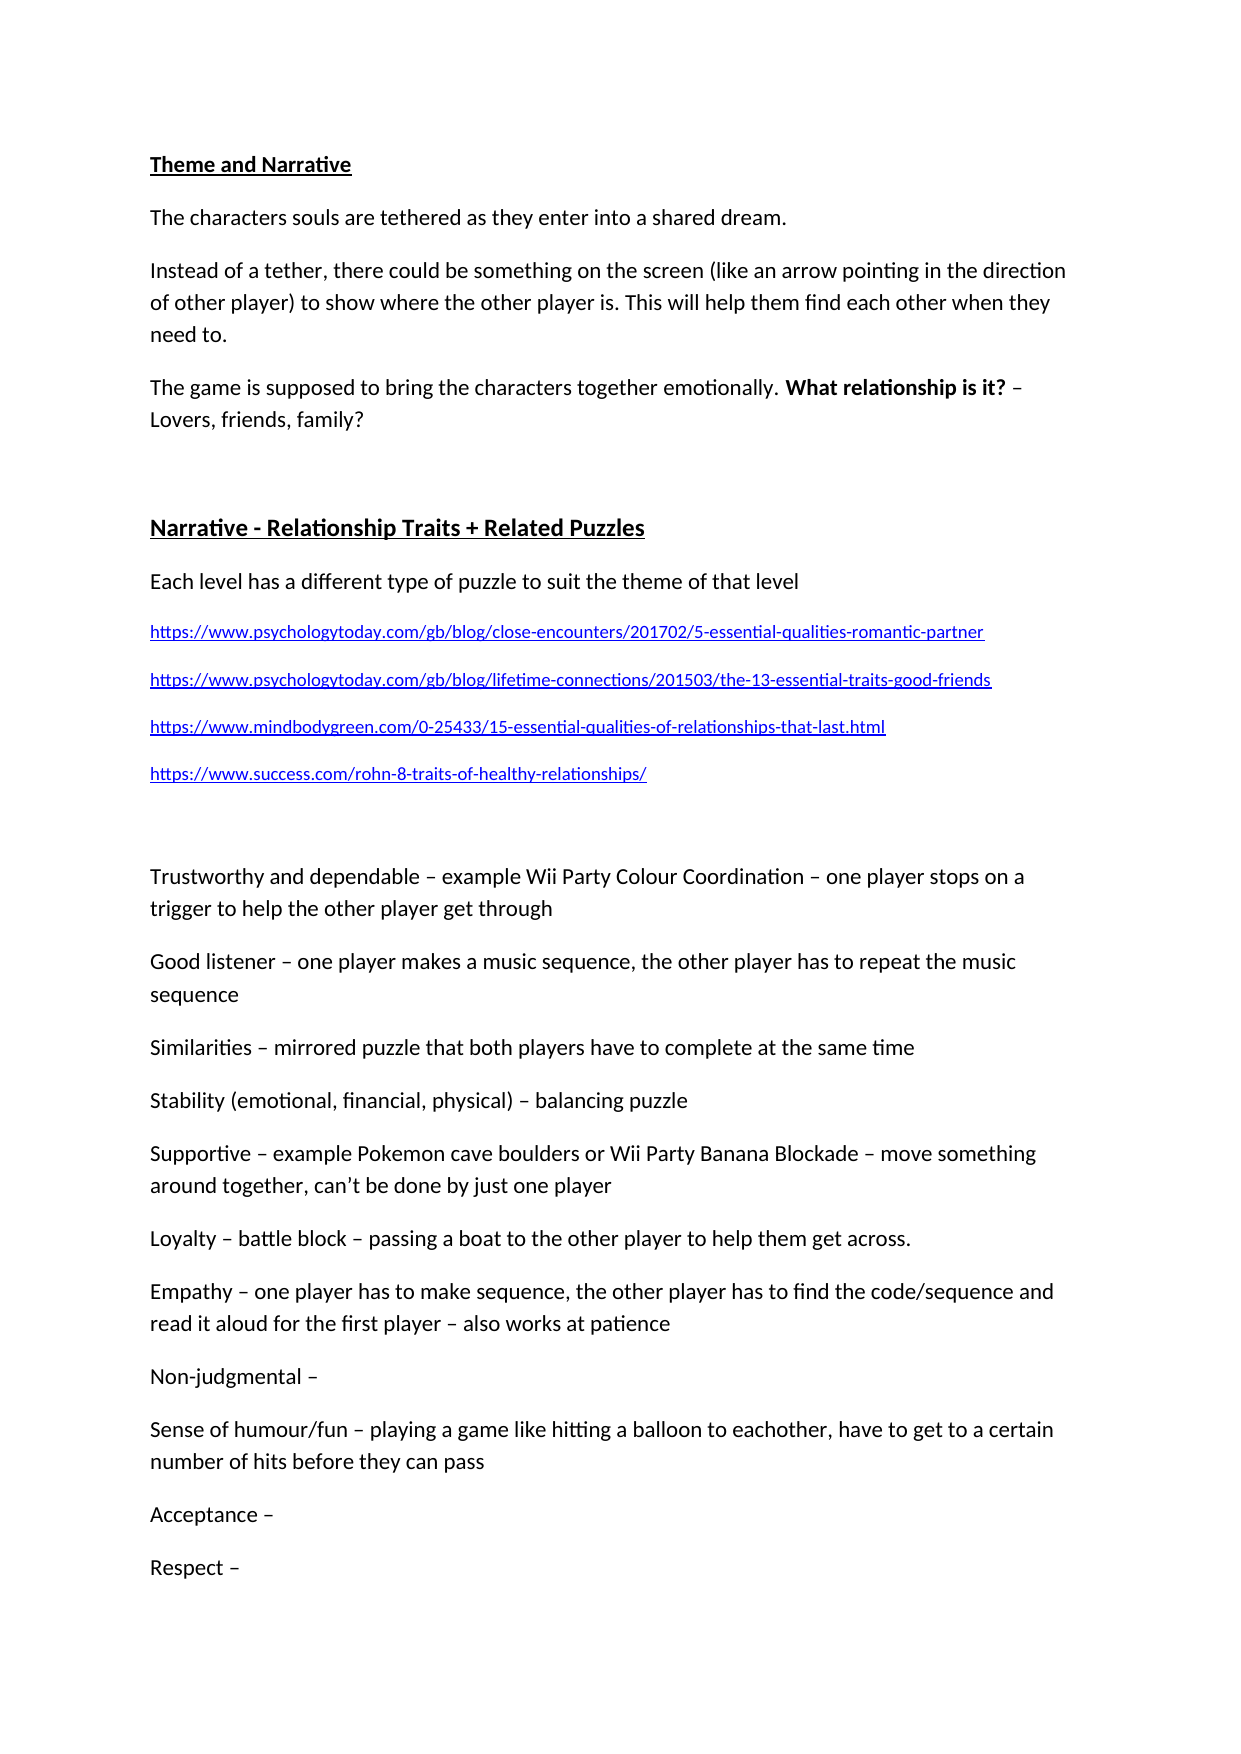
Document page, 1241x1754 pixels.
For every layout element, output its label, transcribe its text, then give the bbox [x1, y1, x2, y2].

text Narrative - Relationship Traits + Related Puzzles [150, 512, 1090, 542]
text Theme and Narrative [150, 150, 1090, 178]
text Each level has a different type of puzzle to suit the theme of that level [150, 567, 1090, 596]
text Loyalty – battle block – passing a boat to the other player to help them get across. [150, 1224, 1090, 1252]
text Instead of a tether, there could be something on the screen (like an arrow pointing in the direction of other player) to show where the other player is. This will help them find each other when they need to. [150, 256, 1090, 348]
text Stability (emotional, financial, physical) – balancing puzzle [150, 1086, 1090, 1114]
text Non-judgmental – [150, 1362, 1090, 1390]
text Good listener – one player makes a music sequence, the other player has to repeat the music sequence [150, 947, 1090, 1008]
text Supportive – example Pokemon cave boulders or Wii Party Banana Blockade – move something around together, can’t be done by just one player [150, 1139, 1090, 1199]
text https://www.mindbodygreen.com/0-25433/15-essential-qualities-of-relationships-that-last.html [150, 715, 1090, 738]
text Sense of humour/fun – playing a game like hitting a balloon to eachother, have to get to a certain number of hits before they can pass [150, 1415, 1090, 1475]
text Acceptance – [150, 1500, 1090, 1528]
text Similarities – mirrored puzzle that both players have to complete at the same time [150, 1033, 1090, 1061]
text The characters souls are tethered as they enter into a shared dream. [150, 203, 1090, 231]
text Empathy – one player has to make sequence, the other player has to find the code/sequence and read it aloud for the first player – also works at patience [150, 1277, 1090, 1337]
text The game is supposed to bring the characters together emotionally. What relationship is it? – Lovers, friends, family? [150, 373, 1090, 434]
text https://www.psychologytoday.com/gb/blog/lifetime-connections/201503/the-13-essential-traits-good-friends [150, 668, 1090, 691]
text https://www.psychologytoday.com/gb/blog/close-encounters/201702/5-essential-qualities-romantic-partner [150, 621, 1090, 643]
text https://www.success.com/rohn-8-traits-of-healthy-relationships/ [150, 762, 1090, 785]
text Trustworthy and dependable – example Wii Party Colour Coordination – one player stops on a trigger to help the other player get through [150, 862, 1090, 922]
text Respect – [150, 1553, 1090, 1581]
